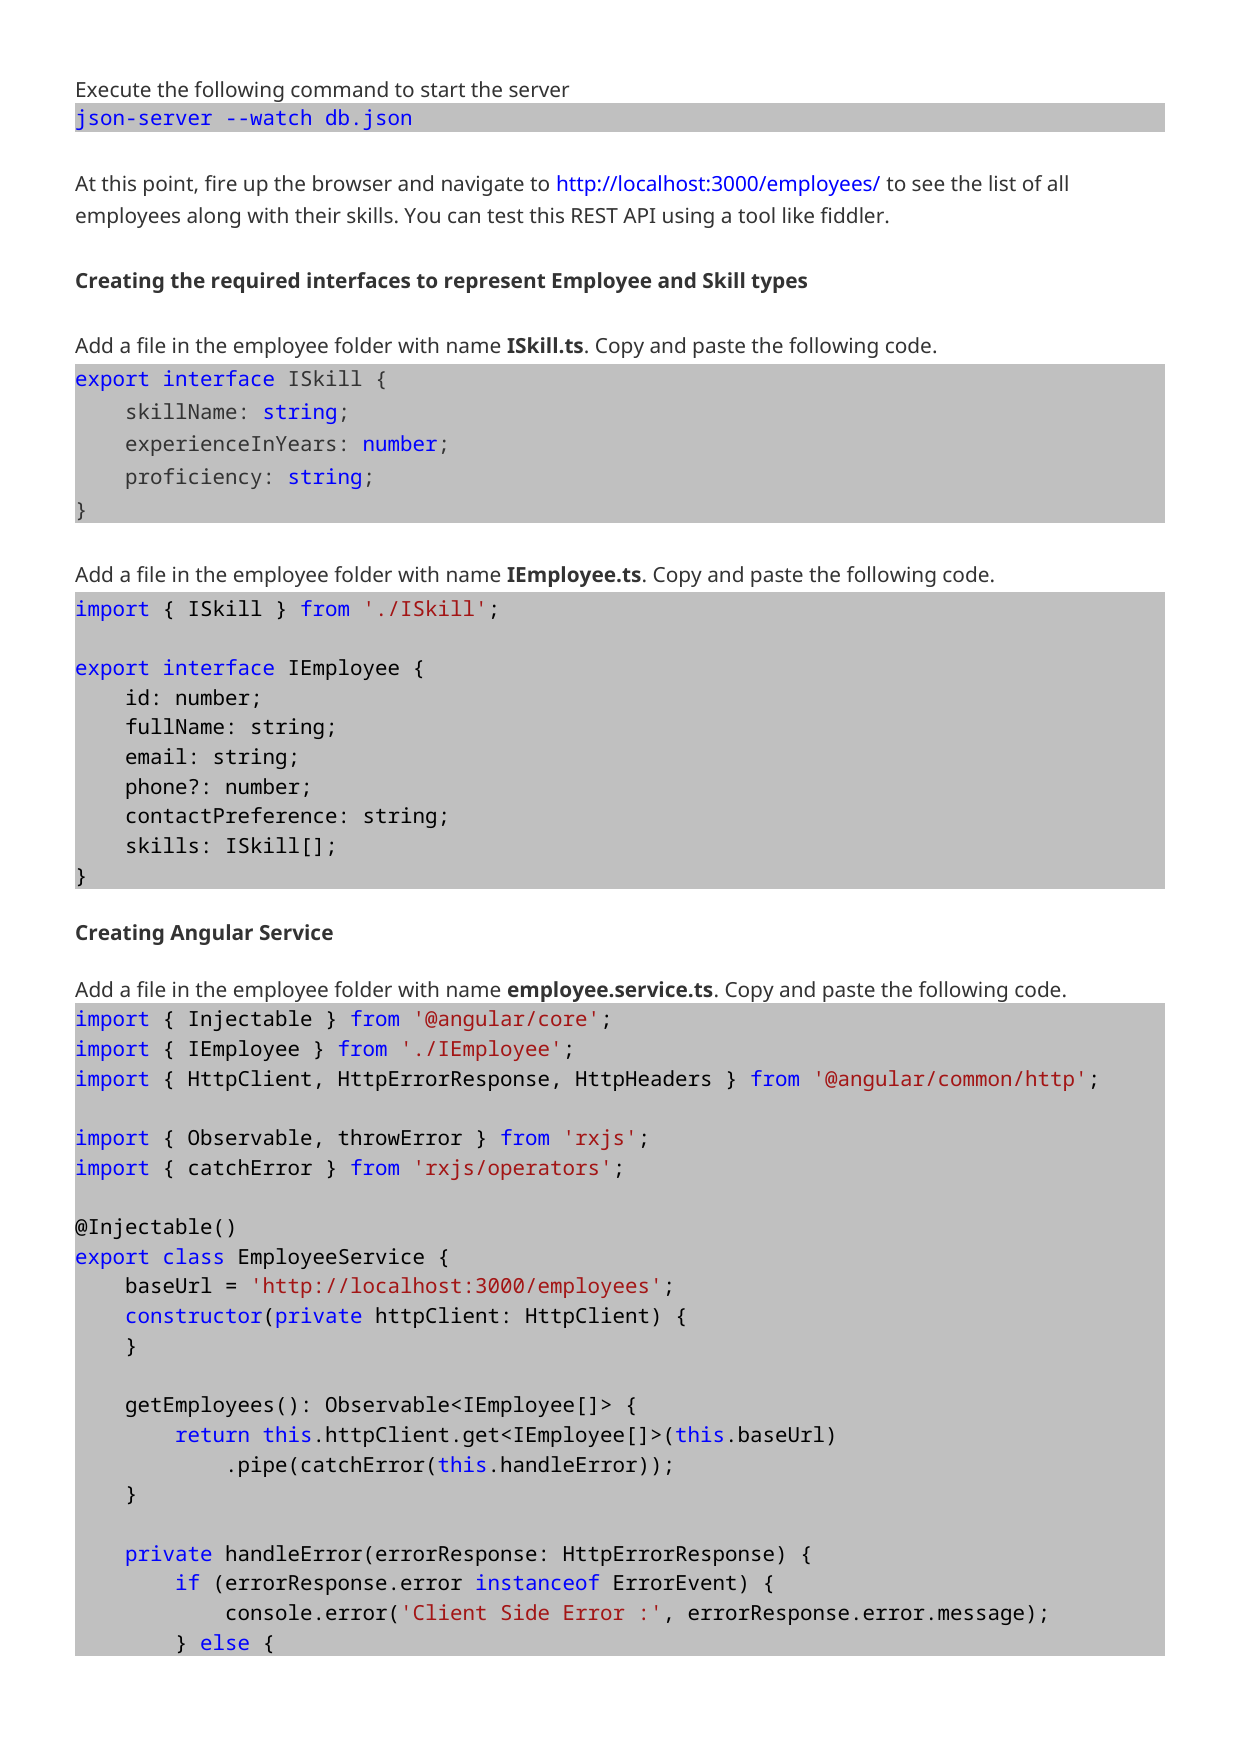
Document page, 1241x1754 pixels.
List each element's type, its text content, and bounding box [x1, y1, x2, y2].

text private handleError(errorResponse: HttpErrorResponse) { [75, 1537, 1165, 1567]
text constructor(private httpClient: HttpClient) { [75, 1300, 1165, 1330]
text getEmployees(): Observable<IEmployee[]> { [75, 1389, 1165, 1419]
text Add a file in the employee folder with name ISkill.ts. Copy and paste the following code. [75, 299, 1165, 360]
text @Injectable() [75, 1211, 1165, 1241]
text Creating Angular Service Add a file in the employee folder with name employee.service.ts. Copy and paste the following code. [75, 889, 1165, 1003]
text export interface IEmployee { [75, 652, 1165, 682]
text import { catchError } from 'rxjs/operators'; [75, 1152, 1165, 1181]
text phone?: number; [75, 771, 1165, 800]
text if (errorResponse.error instanceof ErrorEvent) { [75, 1567, 1165, 1597]
text baseUrl = 'http://localhost:3000/employees'; [75, 1270, 1165, 1300]
text return this.httpClient.get<IEmployee[]>(this.baseUrl) [75, 1419, 1165, 1448]
text import { Injectable } from '@angular/core'; [75, 1003, 1165, 1033]
text } [75, 1330, 1165, 1359]
text id: number; [75, 682, 1165, 711]
text } [75, 1478, 1165, 1508]
text export class EmployeeService { [75, 1241, 1165, 1270]
text import { Observable, throwError } from 'rxjs'; [75, 1122, 1165, 1152]
text fullName: string; [75, 711, 1165, 741]
text import { HttpClient, HttpErrorResponse, HttpHeaders } from '@angular/common/http'; [75, 1062, 1165, 1092]
text Add a file in the employee folder with name IEmployee.ts. Copy and paste the following code. [75, 527, 1165, 588]
text import { ISkill } from './ISkill'; [75, 592, 1165, 622]
text At this point, fire up the browser and navigate to http://localhost:3000/employees/ to see the list of all employees along with their skills. You can test this REST API using a tool like fiddler. Creating the required interfaces to represent Employee and Skill types [75, 136, 1165, 295]
text } else { [75, 1627, 1165, 1656]
text contactPreference: string; [75, 800, 1165, 830]
text .pipe(catchError(this.handleError)); [75, 1448, 1165, 1478]
text export interface ISkill { skillName: string; experienceInYears: number; proficiency: string; } [75, 364, 1165, 523]
text Execute the following command to start the server [75, 75, 1165, 103]
text import { IEmployee } from './IEmployee'; [75, 1033, 1165, 1062]
text json-server --watch db.json [75, 103, 1165, 132]
text } [75, 860, 1165, 889]
text email: string; [75, 741, 1165, 771]
text skills: ISkill[]; [75, 830, 1165, 860]
text console.error('Client Side Error :', errorResponse.error.message); [75, 1597, 1165, 1627]
